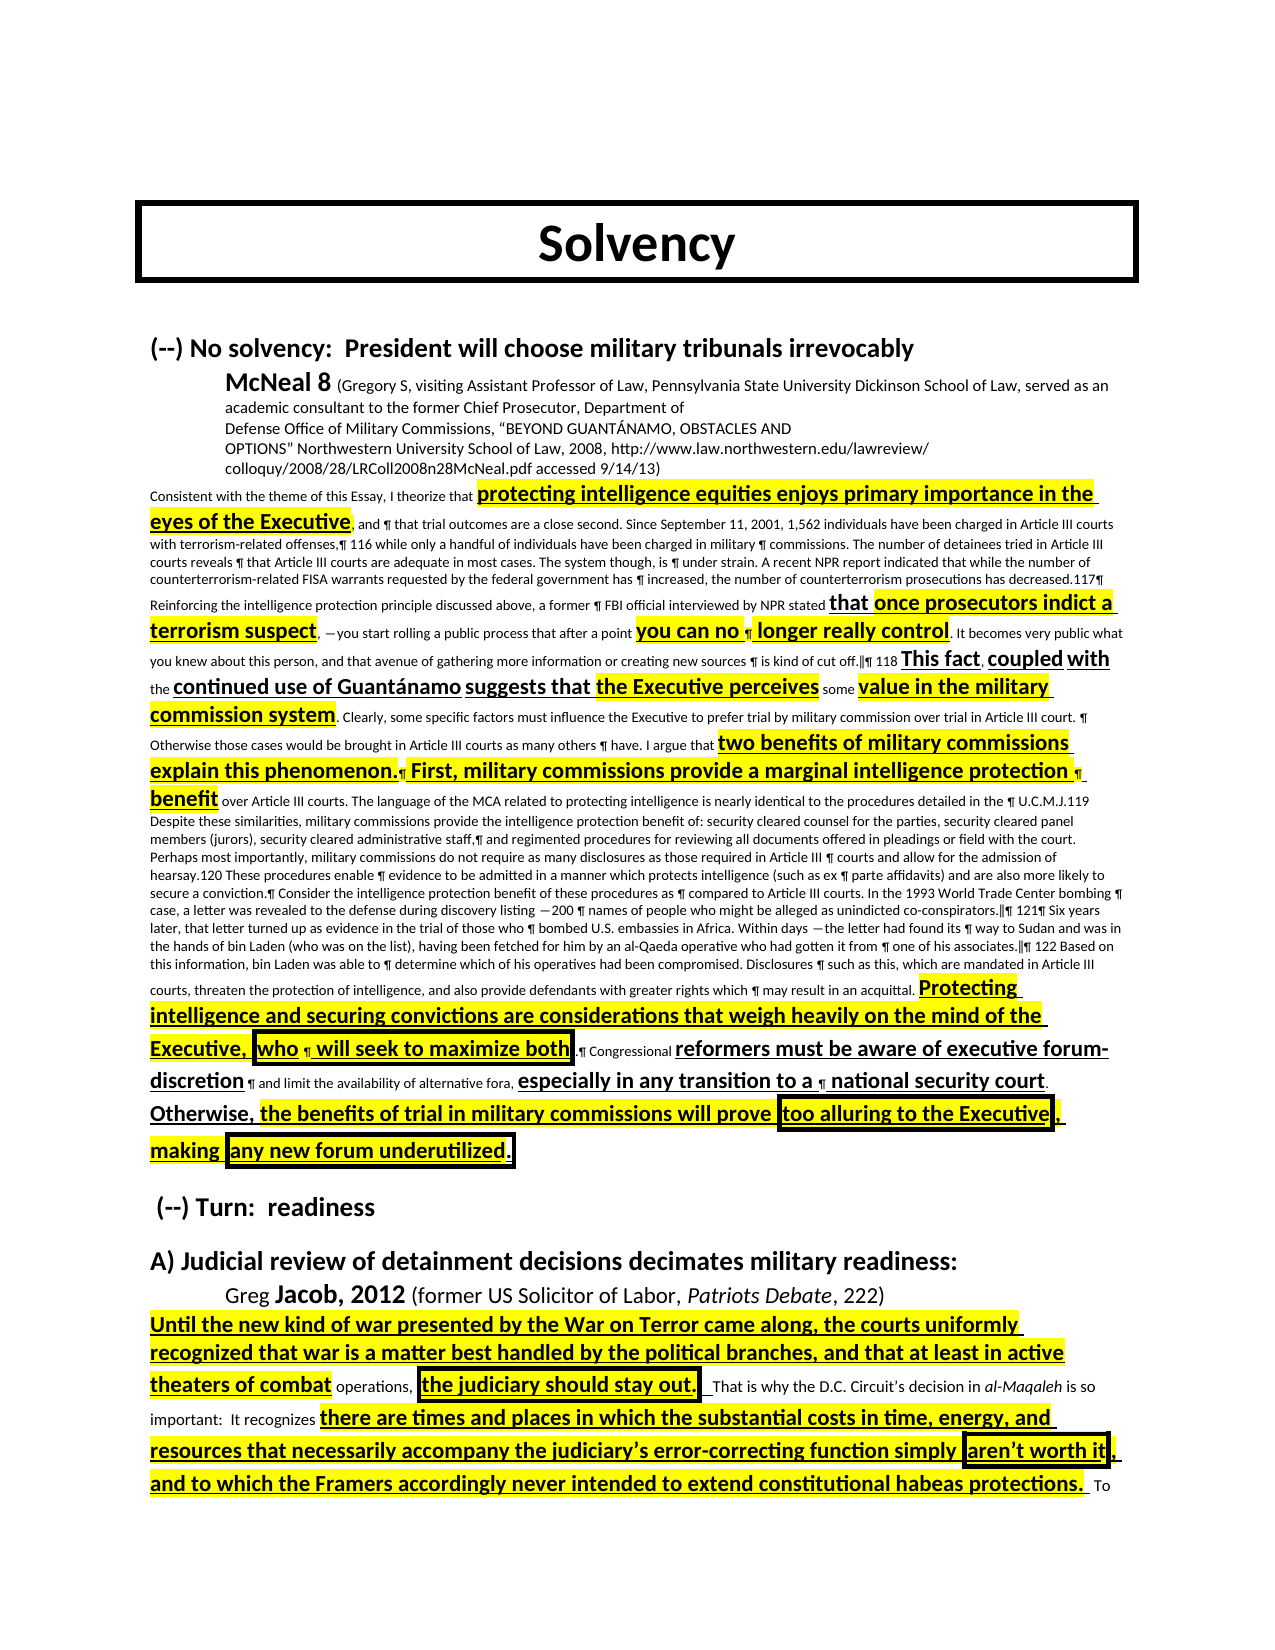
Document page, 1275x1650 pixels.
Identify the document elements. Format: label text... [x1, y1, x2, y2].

subtitle (--) Turn: readiness [150, 1190, 1125, 1223]
text OPTIONS” Northwestern University School of Law, 2008, http://www.law.northwestern.edu/lawreview/ colloquy/2008/28/LRColl2008n28McNeal.pdf accessed 9/14/13) [225, 438, 1125, 479]
subtitle Solvency [142, 206, 1133, 277]
text Defense Office of Military Commissions, “BEYOND GUANTÁNAMO, OBSTACLES AND [150, 418, 1125, 438]
text McNeal 8 (Gregory S, visiting Assistant Professor of Law, Pennsylvania State University Dickinson School of Law, served as an academic consultant to the former Chief Prosecutor, Department of [225, 365, 1125, 418]
subtitle (--) No solvency: President will choose military tribunals irrevocably [150, 332, 1125, 365]
text Consistent with the theme of this Essay, I theorize that protecting intelligence equities enjoys primary importance in the eyes of the Executive, and ¶ that trial outcomes are a close second. Since September 11, 2001, 1,562 individuals have been charged in Article III courts with terrorism-related offenses,¶ 116 while only a handful of individuals have been charged in military ¶ commissions. The number of detainees tried in Article III courts reveals ¶ that Article III courts are adequate in most cases. The system though, is ¶ under strain. A recent NPR report indicated that while the number of counterterrorism-related FISA warrants requested by the federal government has ¶ increased, the number of counterterrorism prosecutions has decreased.117¶ Reinforcing the intelligence protection principle discussed above, a former ¶ FBI official interviewed by NPR stated that once prosecutors indict a terrorism suspect, ―you start rolling a public process that after a point you can no ¶ longer really control. It becomes very public what you knew about this person, and that avenue of gathering more information or creating new sources ¶ is kind of cut off.‖¶ 118 This fact, coupled with the continued use of Guantánamo suggests that the Executive perceives some value in the military commission system. Clearly, some specific factors must influence the Executive to prefer trial by military commission over trial in Article III court. ¶ Otherwise those cases would be brought in Article III courts as many others ¶ have. I argue that two benefits of military commissions explain this phenomenon.¶ First, military commissions provide a marginal intelligence protection ¶ benefit over Article III courts. The language of the MCA related to protecting intelligence is nearly identical to the procedures detailed in the ¶ U.C.M.J.119 Despite these similarities, military commissions provide the intelligence protection benefit of: security cleared counsel for the parties, security cleared panel members (jurors), security cleared administrative staff,¶ and regimented procedures for reviewing all documents offered in pleadings or field with the court. Perhaps most importantly, military commissions do not require as many disclosures as those required in Article III ¶ courts and allow for the admission of hearsay.120 These procedures enable ¶ evidence to be admitted in a manner which protects intelligence (such as ex ¶ parte affidavits) and are also more likely to secure a conviction.¶ Consider the intelligence protection benefit of these procedures as ¶ compared to Article III courts. In the 1993 World Trade Center bombing ¶ case, a letter was revealed to the defense during discovery listing ―200 ¶ names of people who might be alleged as unindicted co-conspirators.‖¶ 121¶ Six years later, that letter turned up as evidence in the trial of those who ¶ bombed U.S. embassies in Africa. Within days ―the letter had found its ¶ way to Sudan and was in the hands of bin Laden (who was on the list), having been fetched for him by an al-Qaeda operative who had gotten it from ¶ one of his associates.‖¶ 122 Based on this information, bin Laden was able to ¶ determine which of his operatives had been compromised. Disclosures ¶ such as this, which are mandated in Article III courts, threaten the protection of intelligence, and also provide defendants with greater rights which ¶ may result in an acquittal. Protecting intelligence and securing convictions are considerations that weigh heavily on the mind of the Executive, who ¶ will seek to maximize both.¶ Congressional reformers must be aware of executive forum-discretion ¶ and limit the availability of alternative fora, especially in any transition to a ¶ national security court. Otherwise, the benefits of trial in military commissions will prove too alluring to the Executive, making any new forum underutilized. [150, 479, 1125, 1169]
subtitle A) Judicial review of detainment decisions decimates military readiness: [150, 1244, 1125, 1277]
text Greg Jacob, 2012 (former US Solicitor of Labor, Patriots Debate, 222) [150, 1277, 1125, 1310]
